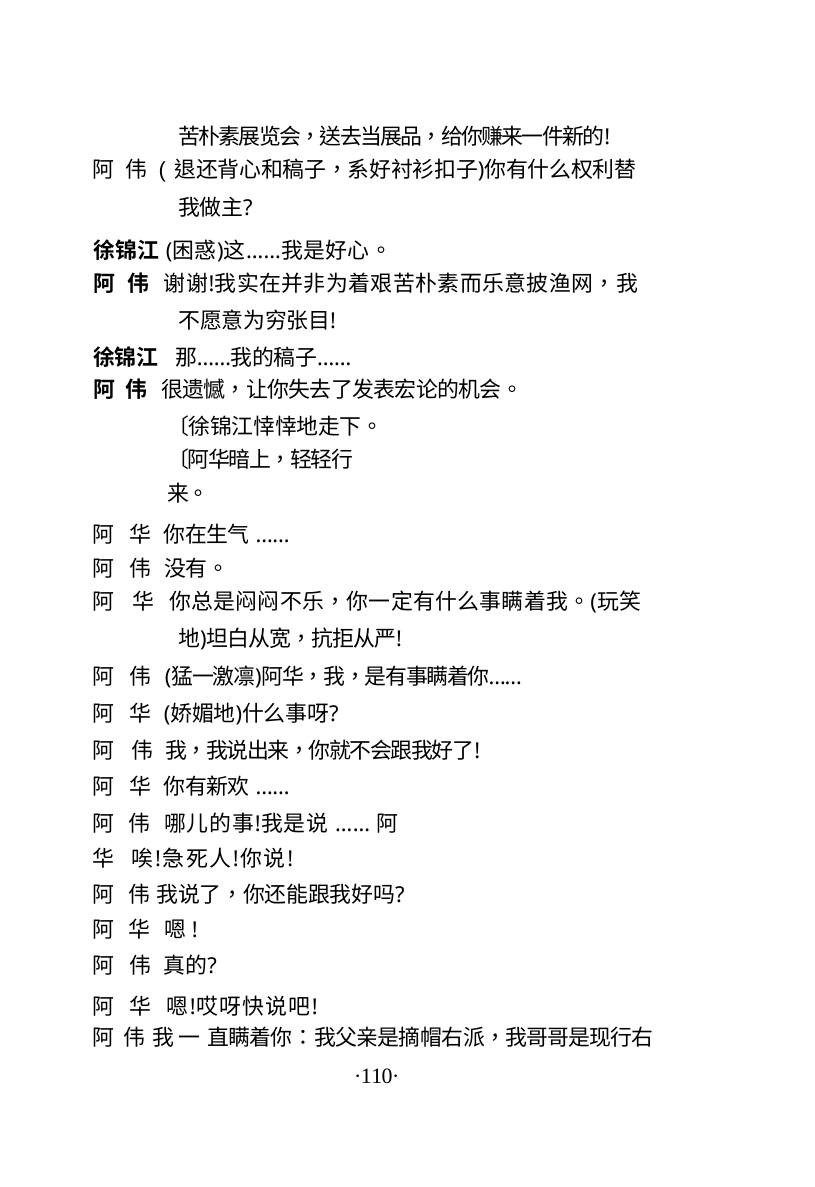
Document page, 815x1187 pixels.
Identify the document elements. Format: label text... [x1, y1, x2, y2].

text 阿 伟 谢谢!我实在并非为着艰苦朴素而乐意披渔网，我 不愿意为穷张目! [93, 268, 659, 335]
text 阿 伟 ( 退还背心和稿子，系好衬衫扣子)你有什么权利替 我做主? [93, 153, 661, 222]
text 徐锦江 (困惑)这……我是好心。 [93, 236, 692, 264]
text 阿 伟 我说了，你还能跟我好吗? 阿 华 嗯 ! [93, 879, 421, 944]
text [93, 1022, 664, 1052]
text 阿 伟 (猛一激凛)阿华，我，是有事瞒着你…… 阿 华 (娇媚地)什么事呀? [93, 661, 548, 728]
text 阿 华 你总是闷闷不乐，你一定有什么事瞒着我。(玩笑 地)坦白从宽，抗拒从严! [93, 586, 662, 653]
text 阿 伟 真的? [93, 951, 692, 979]
text 阿 伟 我，我说出来，你就不会跟我好了! 阿 华 你有新欢 …… [93, 735, 496, 801]
text 阿 华 你在生气 …… 阿 伟 没有。 [93, 519, 309, 582]
text 阿 华 嗯!哎呀快说吧! [93, 992, 692, 1020]
text 徐锦江 那……我的稿子…… [93, 344, 692, 371]
text 阿 伟 哪儿的事!我是说 …… 阿 华 唉!急死人!你说! [93, 808, 399, 872]
text 苦朴素展览会，送去当展品，给你赚来一件新的! [178, 123, 692, 150]
text 阿 伟 很遗憾，让你失去了发表宏论的机会。 [93, 375, 692, 402]
text 〔徐锦江悻悻地走下。 〔阿华暗上，轻轻行来。 [167, 411, 393, 508]
